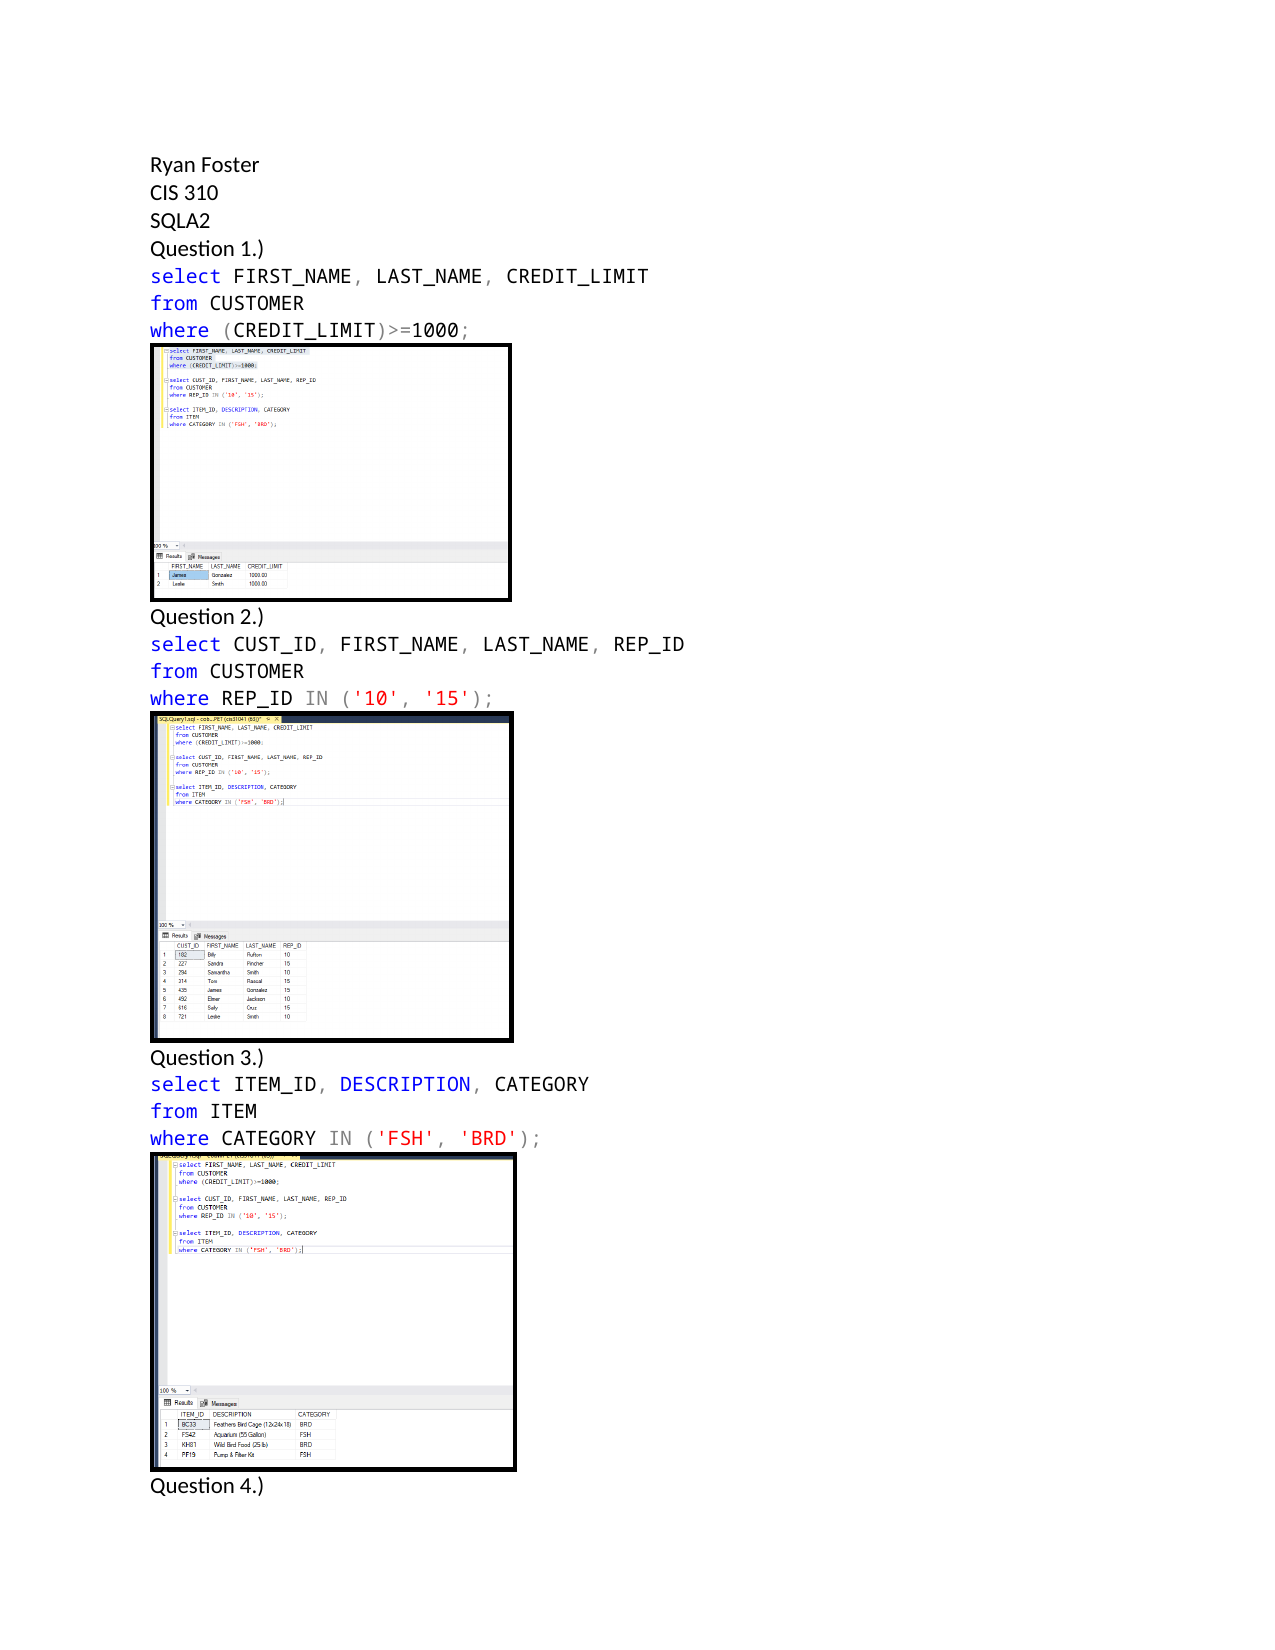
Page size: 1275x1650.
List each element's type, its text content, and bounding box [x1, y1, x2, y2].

picture [154, 347, 508, 598]
text select ITEM_ID, DESCRIPTION, CATEGORY [150, 1071, 1125, 1098]
text CIS 310 [150, 178, 1125, 206]
text Question 3.) [150, 1043, 1125, 1071]
text where REP_ID IN ('10', '15'); [150, 684, 1125, 711]
text select FIRST_NAME, LAST_NAME, CREDIT_LIMIT [150, 262, 1125, 289]
text from CUSTOMER [150, 657, 1125, 684]
text Question 1.) [150, 234, 1125, 262]
text where (CREDIT_LIMIT)>=1000; [150, 316, 1125, 343]
text Ryan Foster [150, 150, 1125, 178]
picture [154, 716, 509, 1038]
text from ITEM [150, 1098, 1125, 1124]
text Question 4.) [150, 1472, 1125, 1499]
text Question 2.) [150, 602, 1125, 630]
text from CUSTOMER [150, 289, 1125, 316]
text SQLA2 [150, 206, 1125, 234]
text where CATEGORY IN ('FSH', 'BRD'); [150, 1124, 1125, 1152]
picture [154, 1156, 513, 1467]
text select CUST_ID, FIRST_NAME, LAST_NAME, REP_ID [150, 630, 1125, 657]
